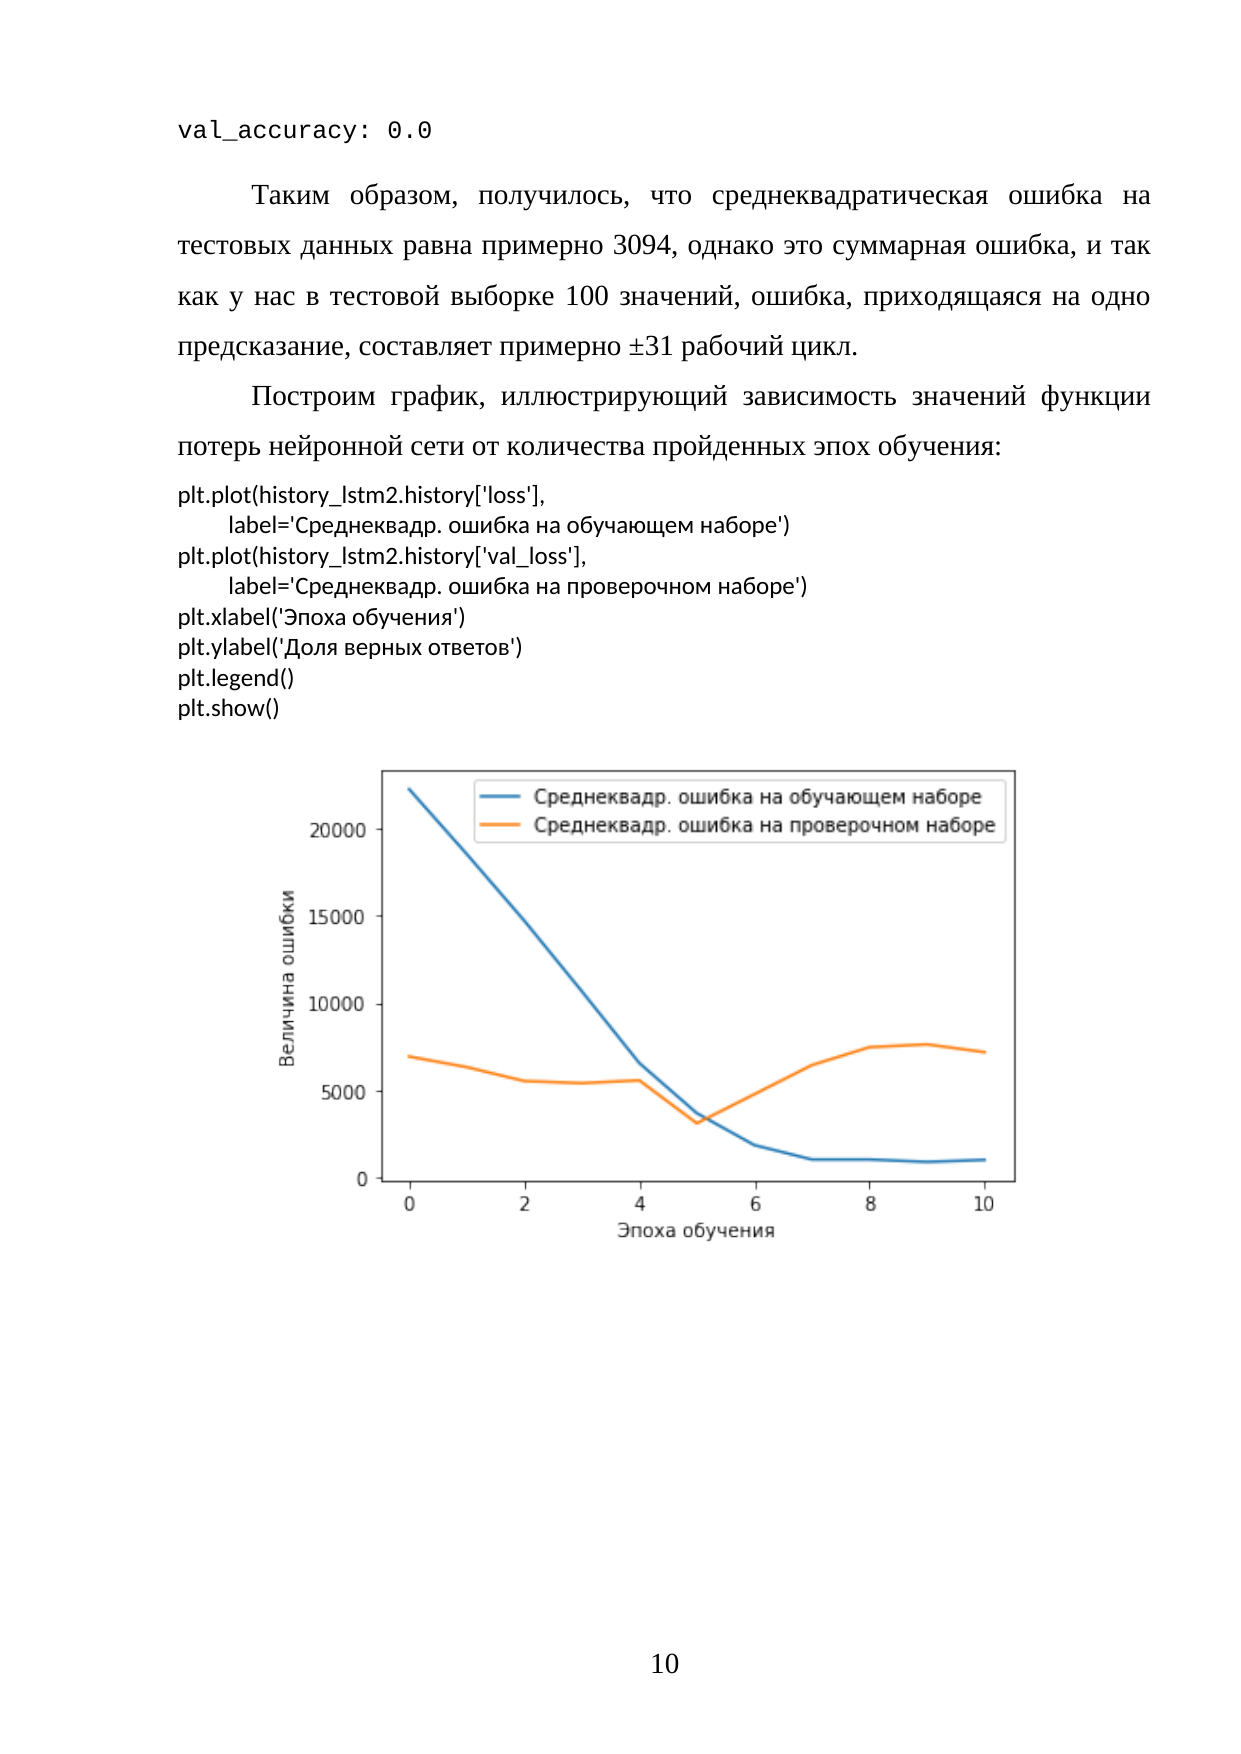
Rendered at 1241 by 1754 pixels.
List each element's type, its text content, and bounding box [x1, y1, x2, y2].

picture [268, 759, 1025, 1253]
text val_accuracy: 0.0 [177, 118, 1152, 146]
text Таким образом, получилось, что среднеквадратическая ошибка на тестовых данных равна примерно 3094, однако это суммарная ошибка, и так как у нас в тестовой выборке 100 значений, ошибка, приходящаяся на одно предсказание, составляет примерно ±31 рабочий цикл. [177, 177, 1152, 361]
text label='Среднеквадр. ошибка на обучающем наборе') [177, 509, 1152, 540]
text label='Среднеквадр. ошибка на проверочном наборе') [177, 570, 1152, 601]
text plt.xlabel('Эпоха обучения') [177, 601, 1152, 631]
text plt.ylabel('Доля верных ответов') [177, 631, 1152, 662]
text Построим график, иллюстрирующий зависимость значений функции потерь нейронной сети от количества пройденных эпох обучения: [177, 378, 1152, 462]
text plt.plot(history_lstm2.history['val_loss'], [177, 540, 1152, 570]
text plt.show() [177, 692, 1152, 723]
text plt.plot(history_lstm2.history['loss'], [177, 479, 1152, 509]
text plt.legend() [177, 662, 1152, 692]
